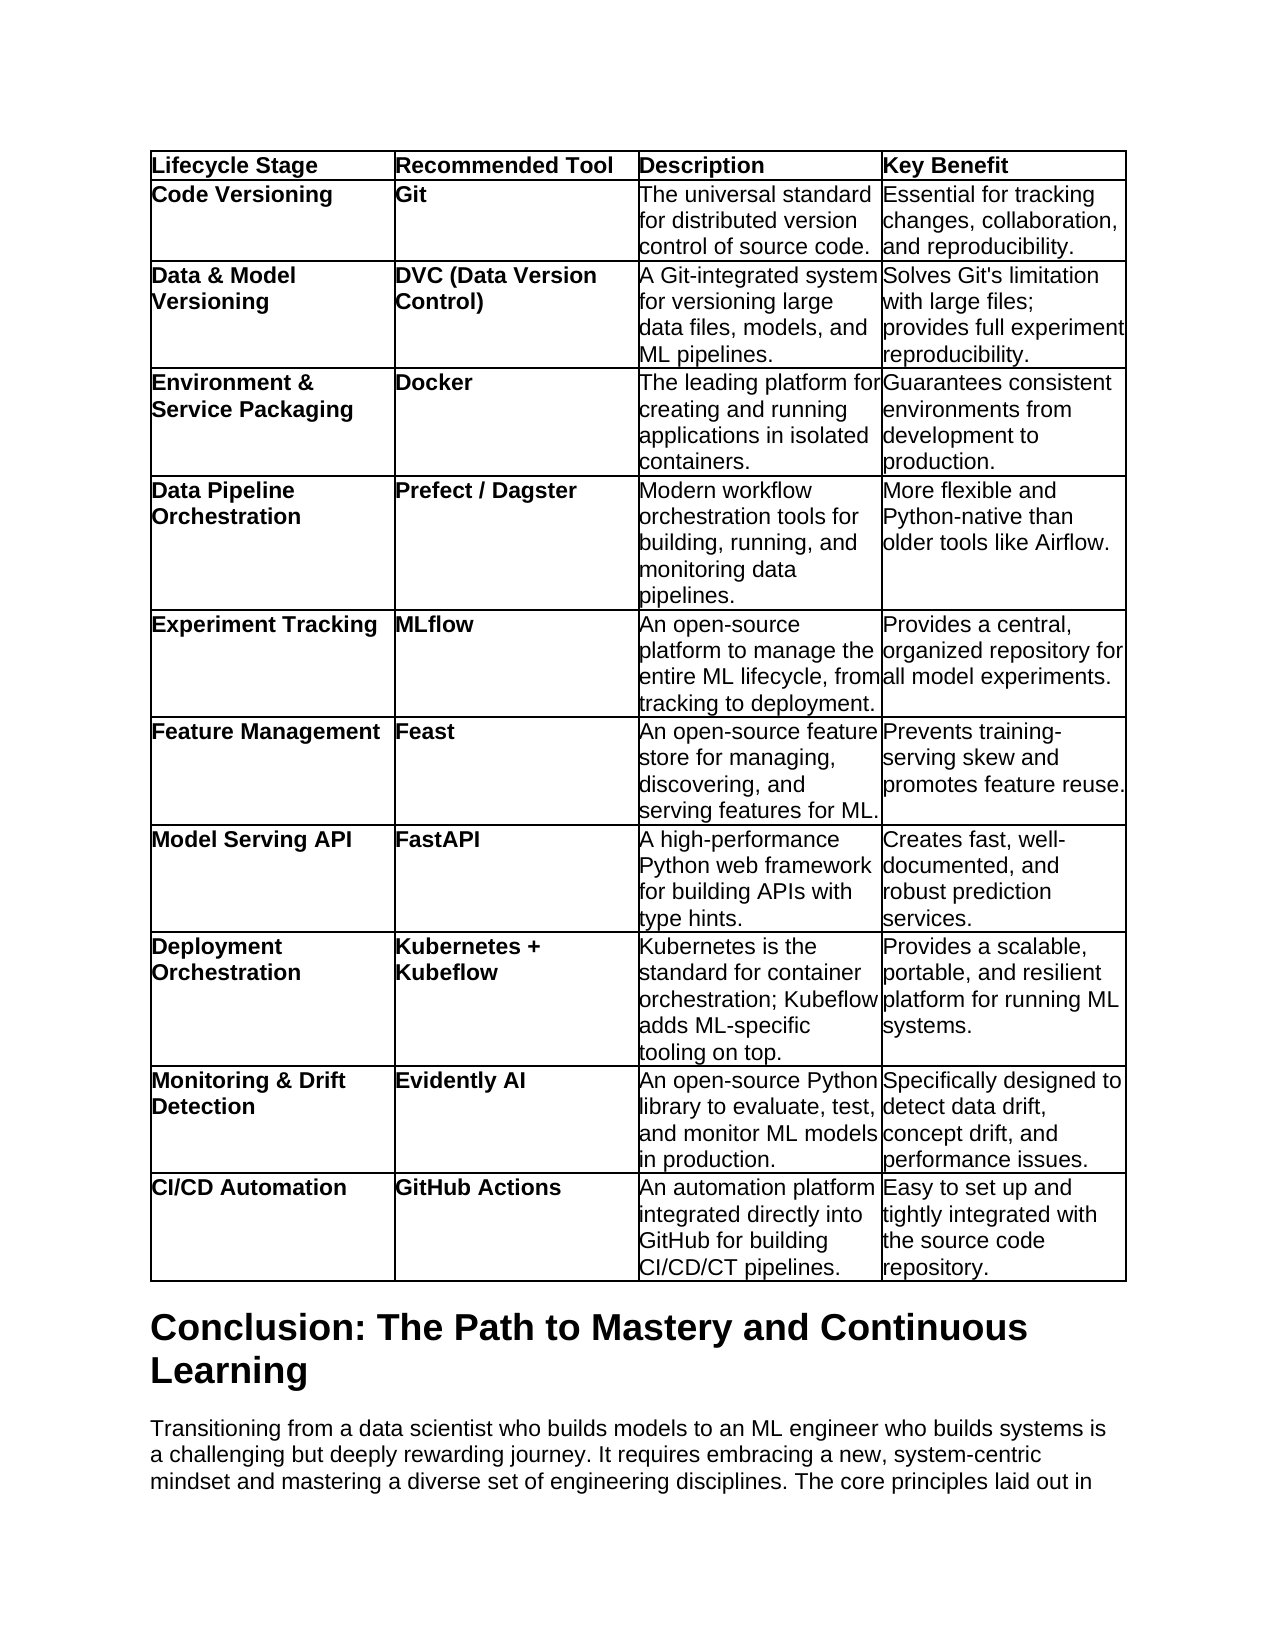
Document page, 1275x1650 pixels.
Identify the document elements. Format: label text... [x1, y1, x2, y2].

table_cell Model Serving API [152, 826, 394, 931]
table_cell MLflow [396, 611, 638, 716]
table_cell Solves Git's limitation with large files; provides full experiment reproducibility. [883, 262, 1125, 367]
table_cell Provides a scalable, portable, and resilient platform for running ML systems. [883, 933, 1125, 1065]
table_cell Prefect / Dagster [396, 477, 638, 608]
table_cell Data Pipeline Orchestration [152, 477, 394, 608]
table_cell GitHub Actions [396, 1174, 638, 1280]
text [150, 1415, 1125, 1494]
table_cell Prevents training-serving skew and promotes feature reuse. [883, 718, 1125, 823]
table_header Key Benefit [883, 152, 1125, 178]
table_cell Deployment Orchestration [152, 933, 394, 1065]
table_cell An open-source platform to manage the entire ML lifecycle, from tracking to deployment. [640, 611, 881, 716]
table_cell Code Versioning [152, 181, 394, 259]
table_header Lifecycle Stage [152, 152, 394, 178]
table_cell Git [396, 181, 638, 259]
subtitle Conclusion: The Path to Mastery and Continuous Learning [150, 1305, 1125, 1392]
table_cell Specifically designed to detect data drift, concept drift, and performance issues. [883, 1067, 1125, 1172]
table_cell An open-source Python library to evaluate, test, and monitor ML models in production. [640, 1067, 881, 1172]
table_cell CI/CD Automation [152, 1174, 394, 1280]
table_cell The universal standard for distributed version control of source code. [640, 181, 881, 259]
table_cell Guarantees consistent environments from development to production. [883, 369, 1125, 474]
table_cell Feast [396, 718, 638, 823]
table_cell Modern workflow orchestration tools for building, running, and monitoring data pipelines. [640, 477, 881, 608]
table_cell Creates fast, well-documented, and robust prediction services. [883, 826, 1125, 931]
table_cell The leading platform for creating and running applications in isolated containers. [640, 369, 881, 474]
table_cell Experiment Tracking [152, 611, 394, 716]
table_cell Feature Management [152, 718, 394, 823]
table_header Recommended Tool [396, 152, 638, 178]
table_cell Kubernetes is the standard for container orchestration; Kubeflow adds ML-specific tooling on top. [640, 933, 881, 1065]
table_cell An open-source feature store for managing, discovering, and serving features for ML. [640, 718, 881, 823]
table_cell FastAPI [396, 826, 638, 931]
table_cell Docker [396, 369, 638, 474]
table_cell Easy to set up and tightly integrated with the source code repository. [883, 1174, 1125, 1280]
table_cell An automation platform integrated directly into GitHub for building CI/CD/CT pipelines. [640, 1174, 881, 1280]
table_cell More flexible and Python-native than older tools like Airflow. [883, 477, 1125, 608]
table_cell Data & Model Versioning [152, 262, 394, 367]
table_header Description [640, 152, 881, 178]
table_cell Monitoring & Drift Detection [152, 1067, 394, 1172]
table_cell Provides a central, organized repository for all model experiments. [883, 611, 1125, 716]
table_cell A high-performance Python web framework for building APIs with type hints. [640, 826, 881, 931]
table_cell A Git-integrated system for versioning large data files, models, and ML pipelines. [640, 262, 881, 367]
table_cell Essential for tracking changes, collaboration, and reproducibility. [883, 181, 1125, 259]
table_cell Environment & Service Packaging [152, 369, 394, 474]
table_cell Kubernetes + Kubeflow [396, 933, 638, 1065]
table_cell DVC (Data Version Control) [396, 262, 638, 367]
table_cell Evidently AI [396, 1067, 638, 1172]
